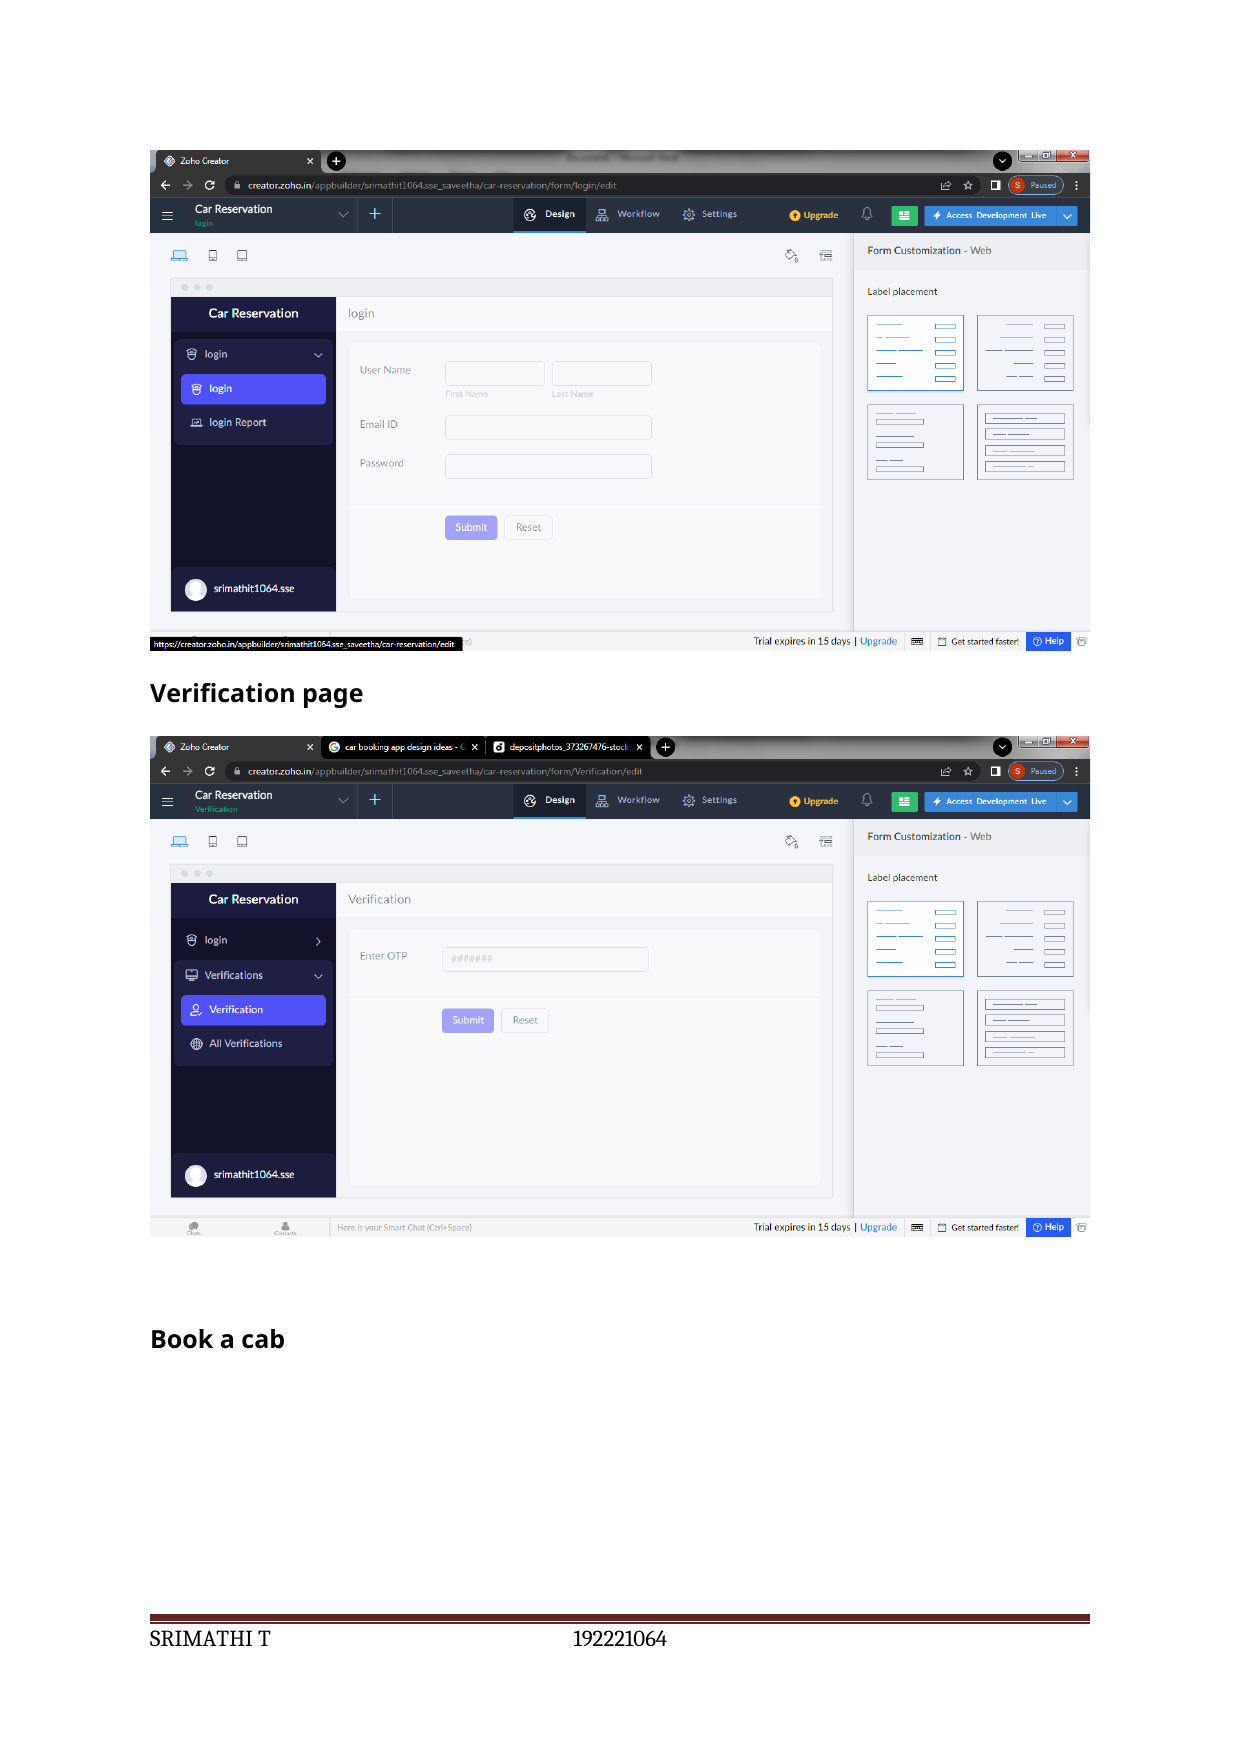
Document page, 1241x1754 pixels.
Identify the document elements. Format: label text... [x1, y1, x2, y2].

picture [150, 150, 1091, 651]
text Book a cab [150, 1322, 1090, 1356]
picture [150, 736, 1091, 1237]
text Verification page [150, 676, 1090, 710]
